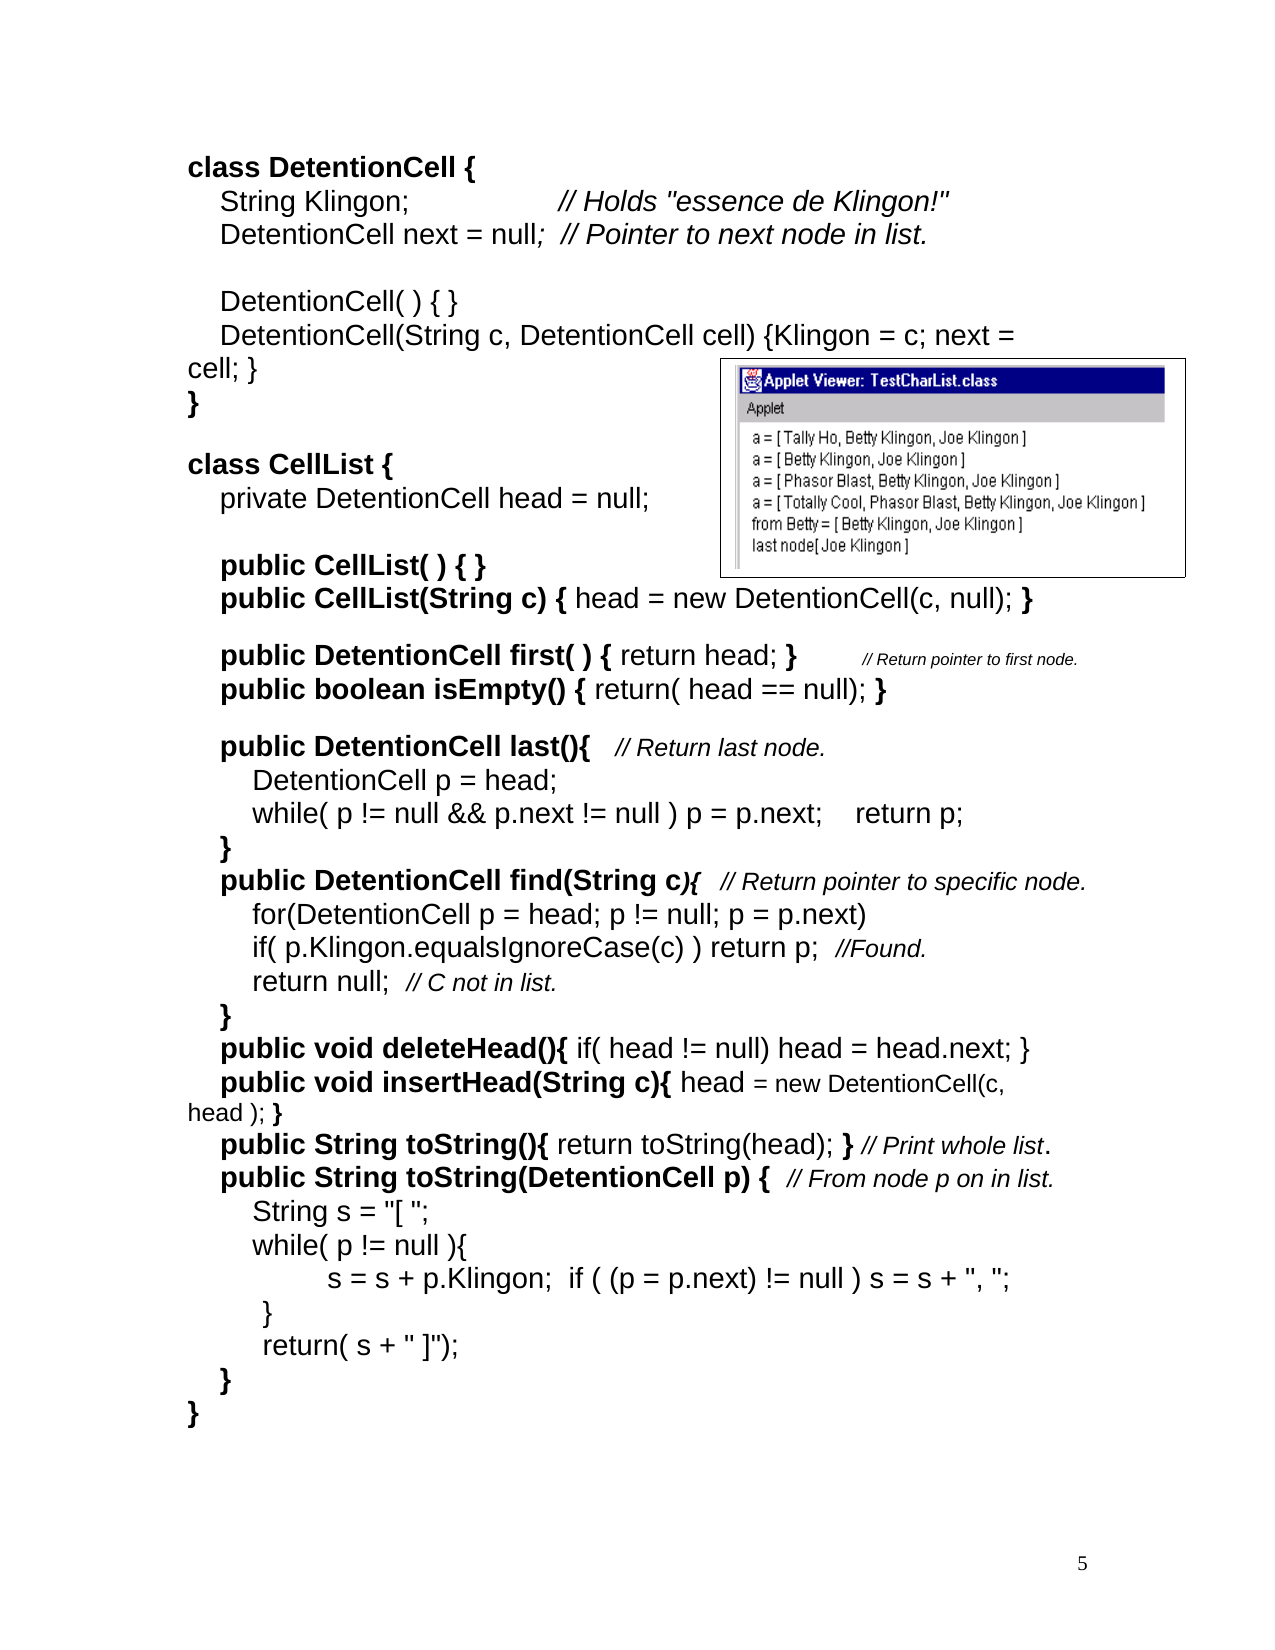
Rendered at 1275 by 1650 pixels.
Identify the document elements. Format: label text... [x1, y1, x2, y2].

text } [187, 385, 720, 418]
text } [187, 1294, 1087, 1328]
text public DetentionCell last(){ // Return last node. [187, 729, 1087, 763]
text public DetentionCell find(String c){ // Return pointer to specific node. [187, 863, 1087, 897]
text DetentionCell(String c, DetentionCell cell) {Klingon = c; next = cell; } [187, 318, 1087, 385]
text DetentionCell next = null; // Pointer to next node in list. [187, 217, 1087, 251]
text } [187, 997, 1087, 1031]
text return( s + " ]"); [187, 1328, 1087, 1362]
text private DetentionCell head = null; [187, 481, 720, 514]
text public String toString(){ return toString(head); } // Print whole list. [187, 1127, 1087, 1160]
text String s = "[ "; [187, 1194, 1087, 1227]
text public String toString(DetentionCell p) { // From node p on in list. [187, 1160, 1087, 1194]
text for(DetentionCell p = head; p != null; p = p.next) [187, 897, 1087, 930]
text if( p.Klingon.equalsIgnoreCase(c) ) return p; //Found. [187, 930, 1087, 964]
text public DetentionCell first( ) { return head; } // Return pointer to first node. [187, 638, 1087, 672]
text String Klingon; // Holds "essence de Klingon!" [187, 183, 1087, 217]
text s = s + p.Klingon; if ( (p = p.next) != null ) s = s + ", "; [187, 1261, 1087, 1294]
text } [187, 830, 1087, 863]
text while( p != null && p.next != null ) p = p.next; return p; [187, 796, 1087, 830]
text DetentionCell( ) { } [187, 284, 1087, 318]
text class DetentionCell { [187, 150, 1087, 183]
picture [735, 365, 1165, 569]
text public void deleteHead(){ if( head != null) head = head.next; } [187, 1031, 1087, 1064]
text public CellList(String c) { head = new DetentionCell(c, null); } [187, 581, 1087, 615]
text } [187, 1395, 1087, 1429]
text } [187, 1362, 1087, 1395]
text while( p != null ){ [187, 1227, 1087, 1261]
text class CellList { [187, 447, 720, 481]
text public CellList( ) { } [187, 548, 1087, 581]
text return null; // C not in list. [187, 964, 1087, 997]
text public boolean isEmpty() { return( head == null); } [187, 672, 1087, 706]
text DetentionCell p = head; [187, 763, 1087, 796]
text public void insertHead(String c){ head = new DetentionCell(c, head ); } [187, 1064, 1087, 1127]
